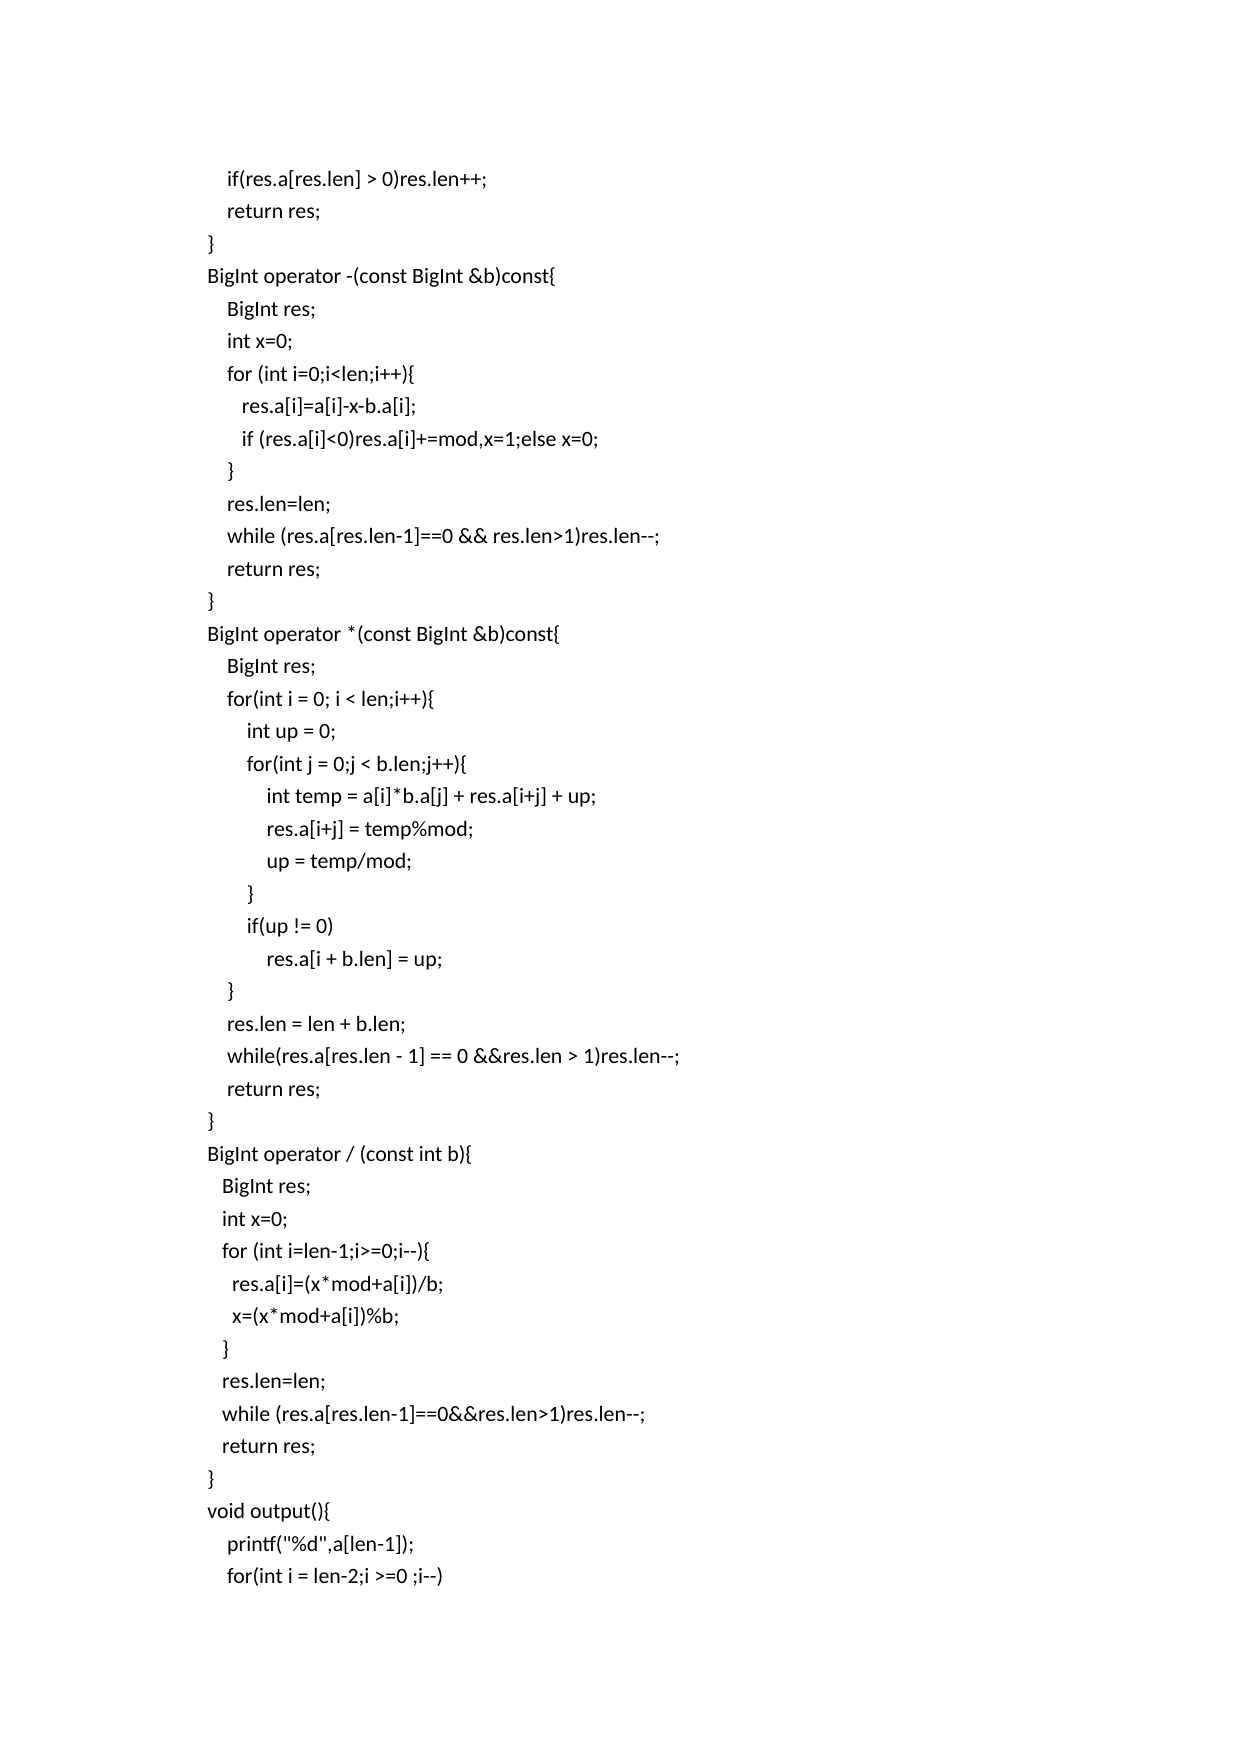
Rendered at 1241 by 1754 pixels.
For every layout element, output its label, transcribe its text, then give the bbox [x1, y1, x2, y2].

text void output(){ [187, 1494, 1053, 1527]
text res.a[i+j] = temp%mod; [187, 812, 1053, 844]
text for(int j = 0;j < b.len;j++){ [187, 747, 1053, 779]
text res.len = len + b.len; [187, 1007, 1053, 1039]
text } [187, 974, 1053, 1007]
text return res; [187, 552, 1053, 584]
text } [187, 227, 1053, 259]
text BigInt operator -(const BigInt &b)const{ [187, 259, 1053, 292]
text BigInt operator *(const BigInt &b)const{ [187, 617, 1053, 649]
text int x=0; [187, 1202, 1053, 1234]
text return res; [187, 1072, 1053, 1104]
text while (res.a[res.len-1]==0 && res.len>1)res.len--; [187, 519, 1053, 552]
text for (int i=0;i<len;i++){ [187, 357, 1053, 389]
text x=(x*mod+a[i])%b; [187, 1299, 1053, 1332]
text for(int i = 0; i < len;i++){ [187, 682, 1053, 714]
text BigInt res; [187, 1169, 1053, 1202]
text res.len=len; [187, 487, 1053, 519]
text res.len=len; [187, 1364, 1053, 1397]
text printf("%d",a[len-1]); [187, 1527, 1053, 1559]
text int up = 0; [187, 714, 1053, 747]
text for(int i = len-2;i >=0 ;i--) [187, 1559, 1053, 1592]
text BigInt operator / (const int b){ [187, 1137, 1053, 1169]
text } [187, 454, 1053, 487]
text BigInt res; [187, 649, 1053, 682]
text BigInt res; [187, 292, 1053, 324]
text while (res.a[res.len-1]==0&&res.len>1)res.len--; [187, 1397, 1053, 1429]
text up = temp/mod; [187, 844, 1053, 877]
text return res; [187, 194, 1053, 227]
text } [187, 1332, 1053, 1364]
text } [187, 877, 1053, 909]
text int temp = a[i]*b.a[j] + res.a[i+j] + up; [187, 779, 1053, 812]
text res.a[i]=(x*mod+a[i])/b; [187, 1267, 1053, 1299]
text return res; [187, 1429, 1053, 1462]
text if (res.a[i]<0)res.a[i]+=mod,x=1;else x=0; [187, 422, 1053, 454]
text while(res.a[res.len - 1] == 0 &&res.len > 1)res.len--; [187, 1039, 1053, 1072]
text if(up != 0) [187, 909, 1053, 942]
text int x=0; [187, 324, 1053, 357]
text res.a[i]=a[i]-x-b.a[i]; [187, 389, 1053, 422]
text if(res.a[res.len] > 0)res.len++; [187, 162, 1053, 194]
text for (int i=len-1;i>=0;i--){ [187, 1234, 1053, 1267]
text res.a[i + b.len] = up; [187, 942, 1053, 974]
text } [187, 1462, 1053, 1494]
text } [187, 1104, 1053, 1137]
text } [187, 584, 1053, 617]
